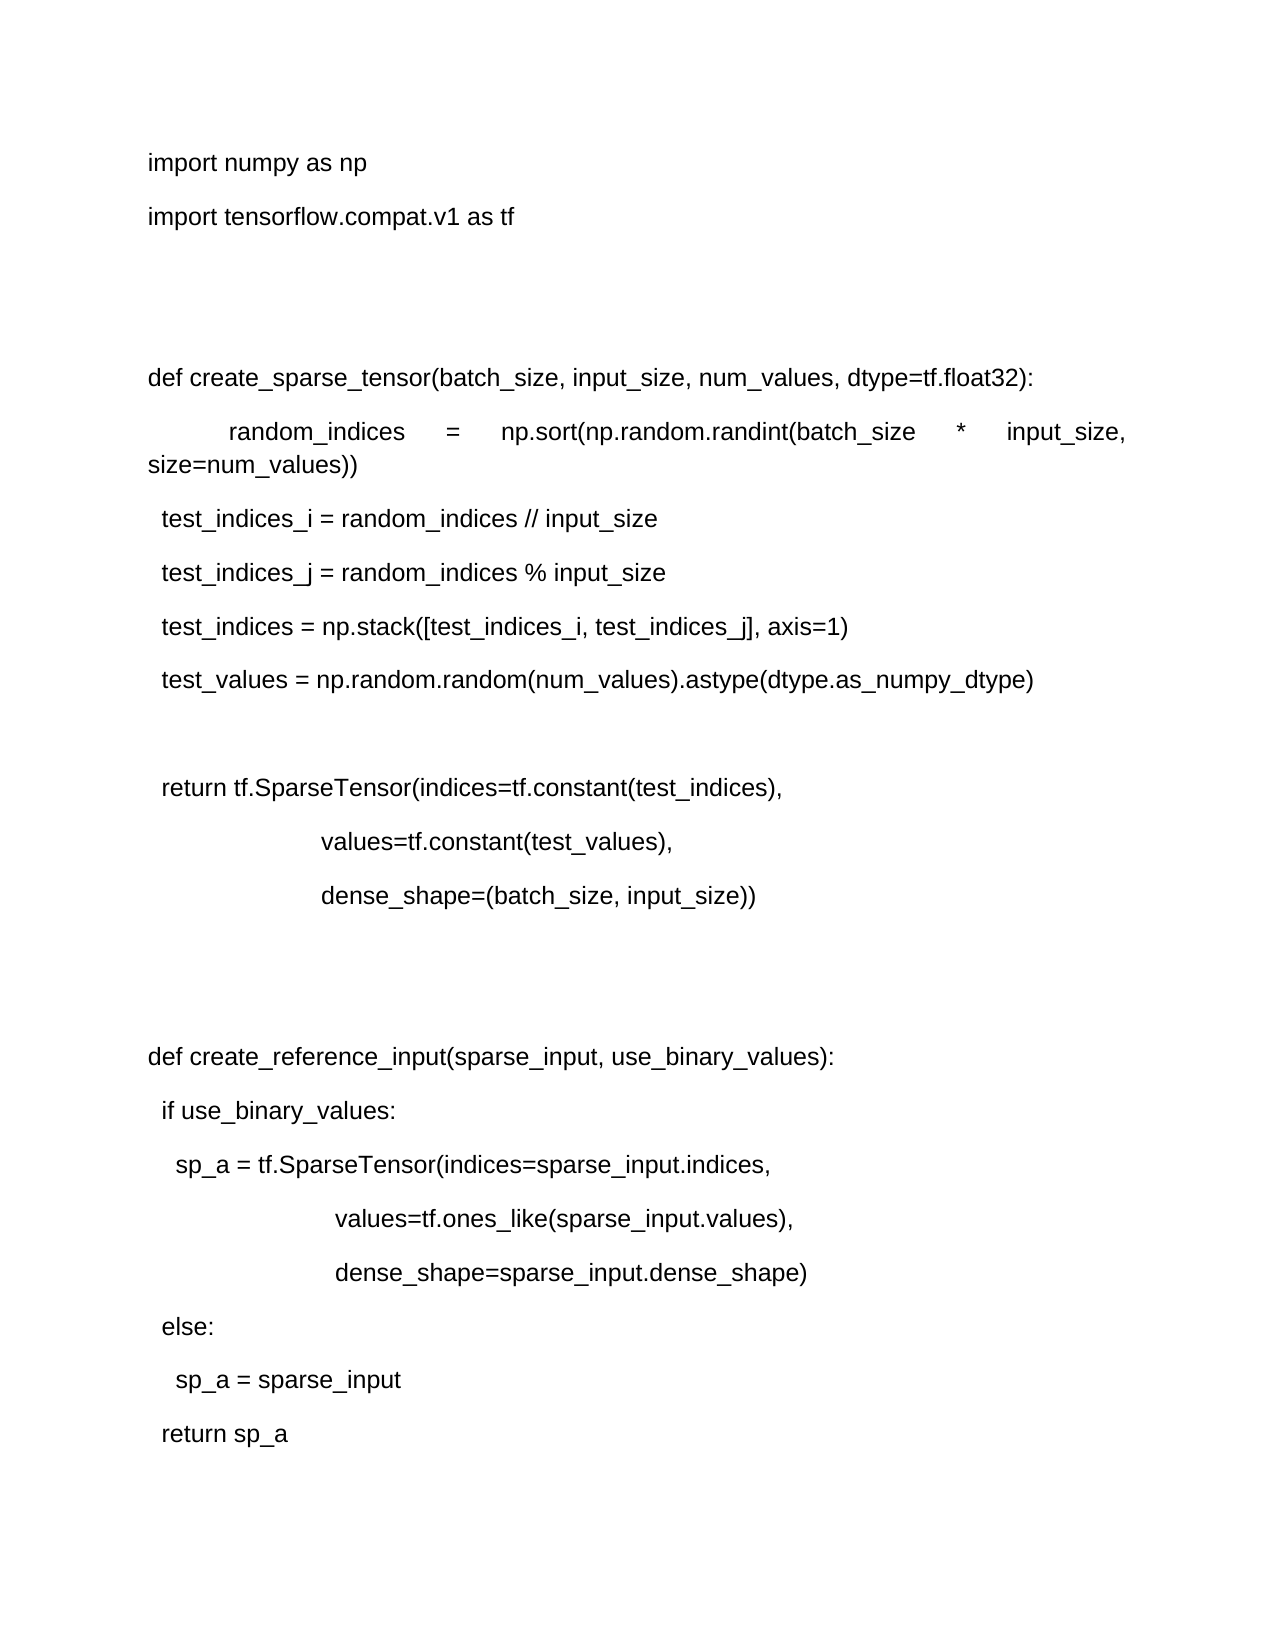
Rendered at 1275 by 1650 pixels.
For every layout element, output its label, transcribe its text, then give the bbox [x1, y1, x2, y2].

text return tf.SparseTensor(indices=tf.constant(test_indices), [148, 773, 1127, 802]
text sp_a = sparse_input [148, 1365, 1127, 1394]
text return sp_a [148, 1419, 1127, 1448]
text values=tf.ones_like(sparse_input.values), [148, 1204, 1127, 1233]
text import numpy as np [148, 148, 1127, 176]
text test_indices = np.stack([test_indices_i, test_indices_j], axis=1) [148, 611, 1127, 640]
text def create_sparse_tensor(batch_size, input_size, num_values, dtype=tf.float32): [148, 363, 1127, 392]
text random_indices = np.sort(np.random.randint(batch_size * input_size, size=num_values)) [148, 417, 1127, 479]
text if use_binary_values: [148, 1096, 1127, 1125]
text def create_reference_input(sparse_input, use_binary_values): [148, 1042, 1127, 1071]
text test_values = np.random.random(num_values).astype(dtype.as_numpy_dtype) [148, 665, 1127, 694]
text else: [148, 1312, 1127, 1340]
text import tensorflow.compat.v1 as tf [148, 201, 1127, 230]
text sp_a = tf.SparseTensor(indices=sparse_input.indices, [148, 1150, 1127, 1179]
text test_indices_j = random_indices % input_size [148, 558, 1127, 586]
text dense_shape=(batch_size, input_size)) [148, 881, 1127, 909]
text test_indices_i = random_indices // input_size [148, 504, 1127, 532]
text dense_shape=sparse_input.dense_shape) [148, 1258, 1127, 1286]
text values=tf.constant(test_values), [148, 827, 1127, 856]
